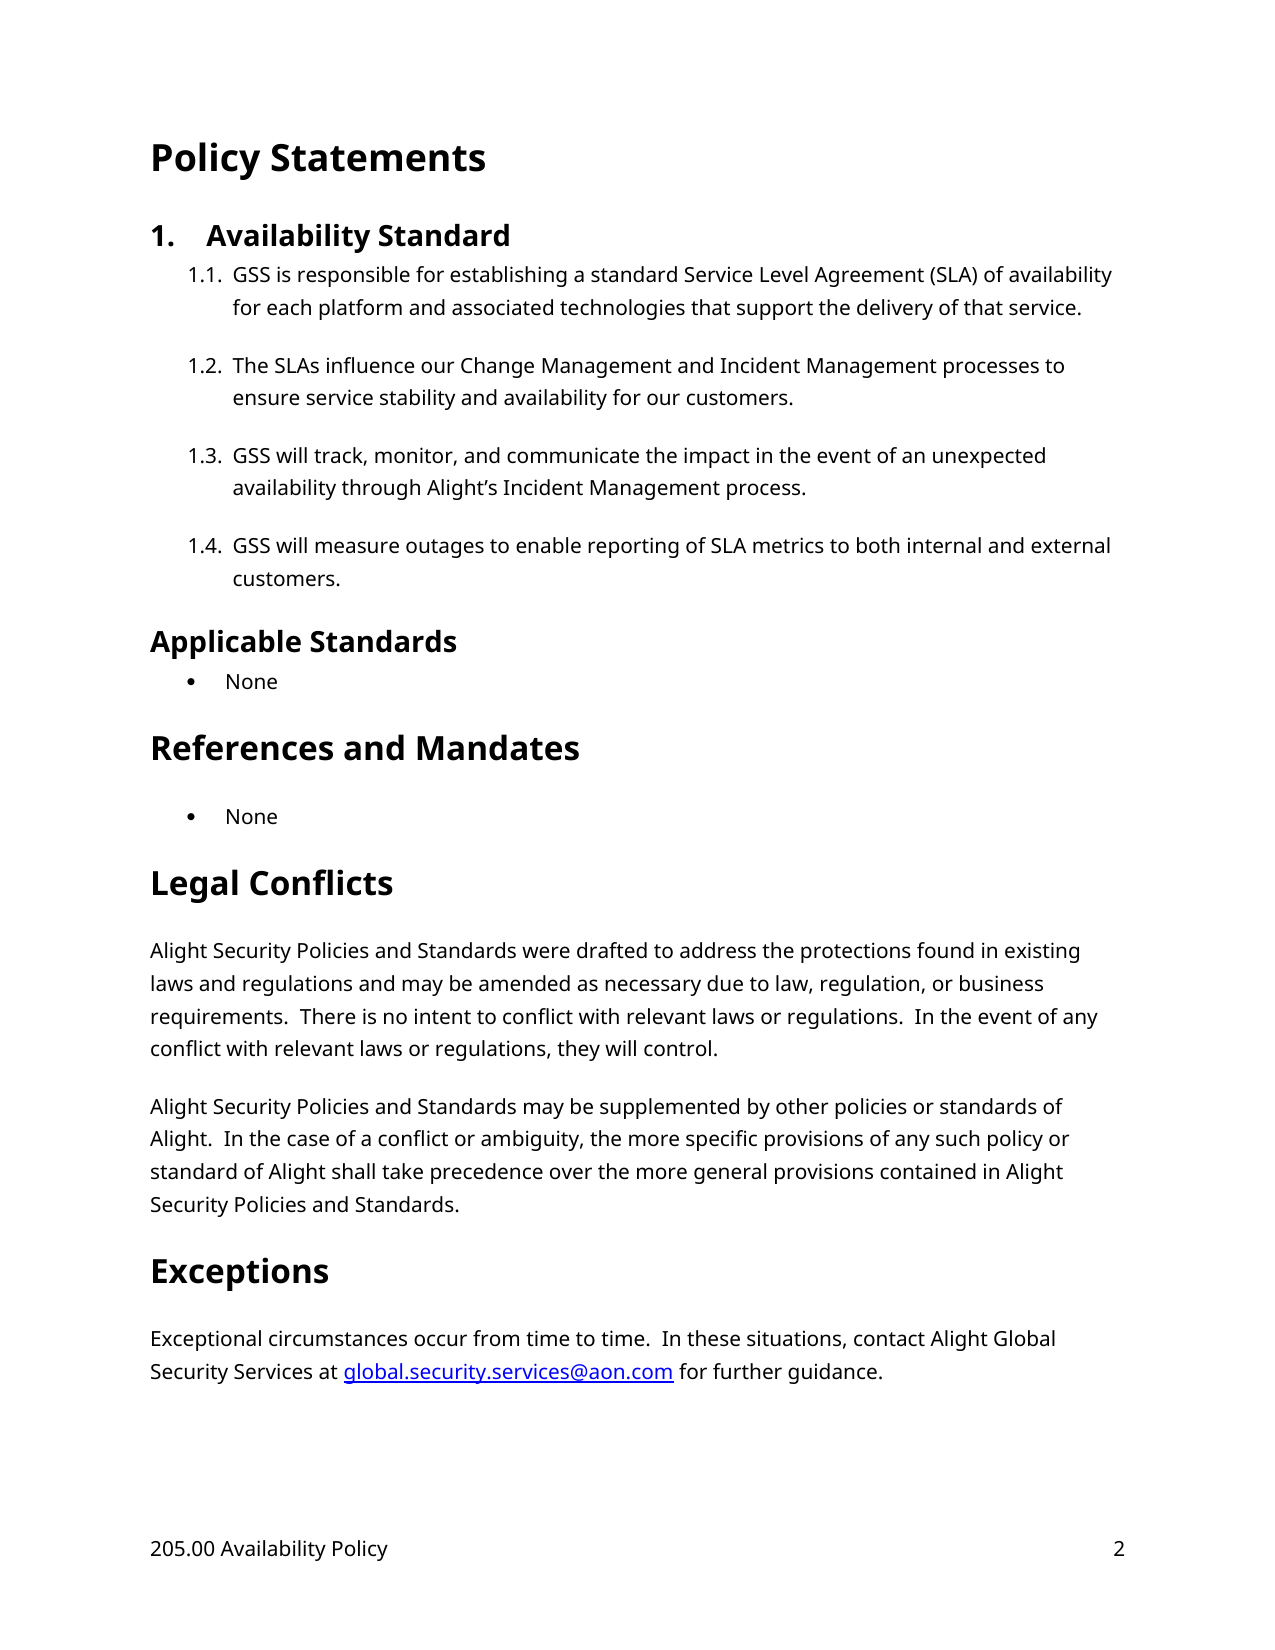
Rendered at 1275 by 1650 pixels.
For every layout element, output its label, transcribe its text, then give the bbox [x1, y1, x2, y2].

text Exceptional circumstances occur from time to time. In these situations, contact Alight Global Security Services at global.security.services@aon.com for further guidance. [150, 1324, 1125, 1386]
list GSS will track, monitor, and communicate the impact in the event of an unexpected availability through Alight’s Incident Management process. [187, 441, 1125, 502]
subtitle Policy Statements [150, 131, 1125, 182]
subtitle Applicable Standards [150, 621, 1125, 661]
subtitle Legal Conflicts [150, 859, 1125, 905]
text Alight Security Policies and Standards may be supplemented by other policies or standards of Alight. In the case of a conflict or ambiguity, the more specific provisions of any such policy or standard of Alight shall take precedence over the more general provisions contained in Alight Security Policies and Standards. [150, 1092, 1125, 1218]
subtitle Exceptions [150, 1247, 1125, 1293]
list GSS is responsible for establishing a standard Service Level Agreement (SLA) of availability for each platform and associated technologies that support the delivery of that service. [187, 261, 1125, 322]
subtitle References and Mandates [150, 724, 1125, 770]
list None [187, 802, 1125, 830]
text Alight Security Policies and Standards were drafted to address the protections found in existing laws and regulations and may be amended as necessary due to law, regulation, or business requirements. There is no intent to conflict with relevant laws or regulations. In the event of any conflict with relevant laws or regulations, they will control. [150, 937, 1125, 1063]
list None [187, 667, 1125, 695]
list The SLAs influence our Change Management and Incident Management processes to ensure service stability and availability for our customers. [187, 351, 1125, 412]
list GSS will measure outages to enable reporting of SLA metrics to both internal and external customers. [187, 531, 1125, 592]
subtitle Availability Standard [150, 215, 1125, 254]
